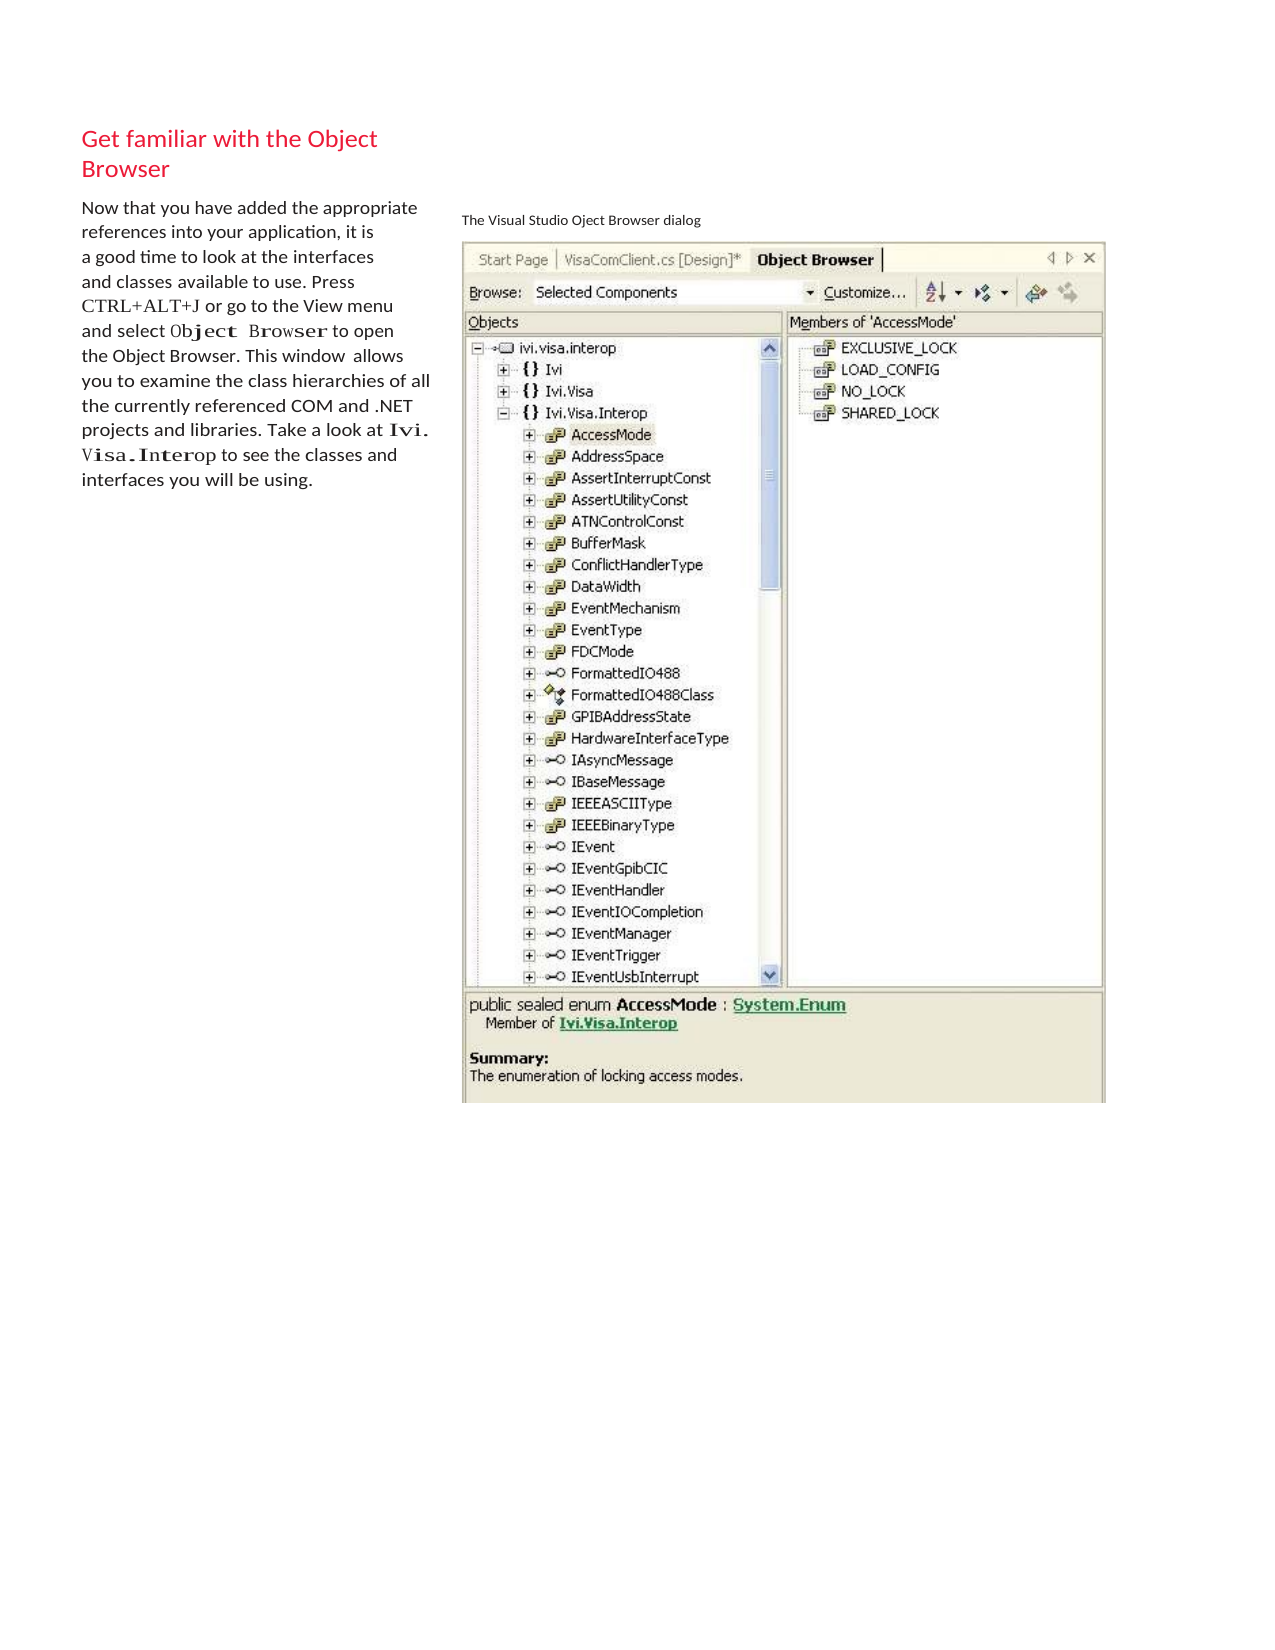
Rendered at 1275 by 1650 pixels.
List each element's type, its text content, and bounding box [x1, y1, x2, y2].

text The Visual Studio Oject Browser dialog [462, 211, 1204, 229]
text Now that you have added the appropriate references into your application, it is [81, 196, 433, 243]
subtitle Get familiar with the Object Browser [81, 123, 433, 184]
text you to examine the class hierarchies of all the currently referenced COM and .NET projects and libraries. Take a look at Ivi. Visa.Interop to see the classes and interfaces you will be using. [81, 369, 433, 491]
text a good time to look at the interfaces and classes available to use. Press CTRL+ALT+J or go to the View menu and select Object Browser to open the Object Browser. This window allows [81, 245, 406, 367]
picture [461, 241, 1106, 1103]
